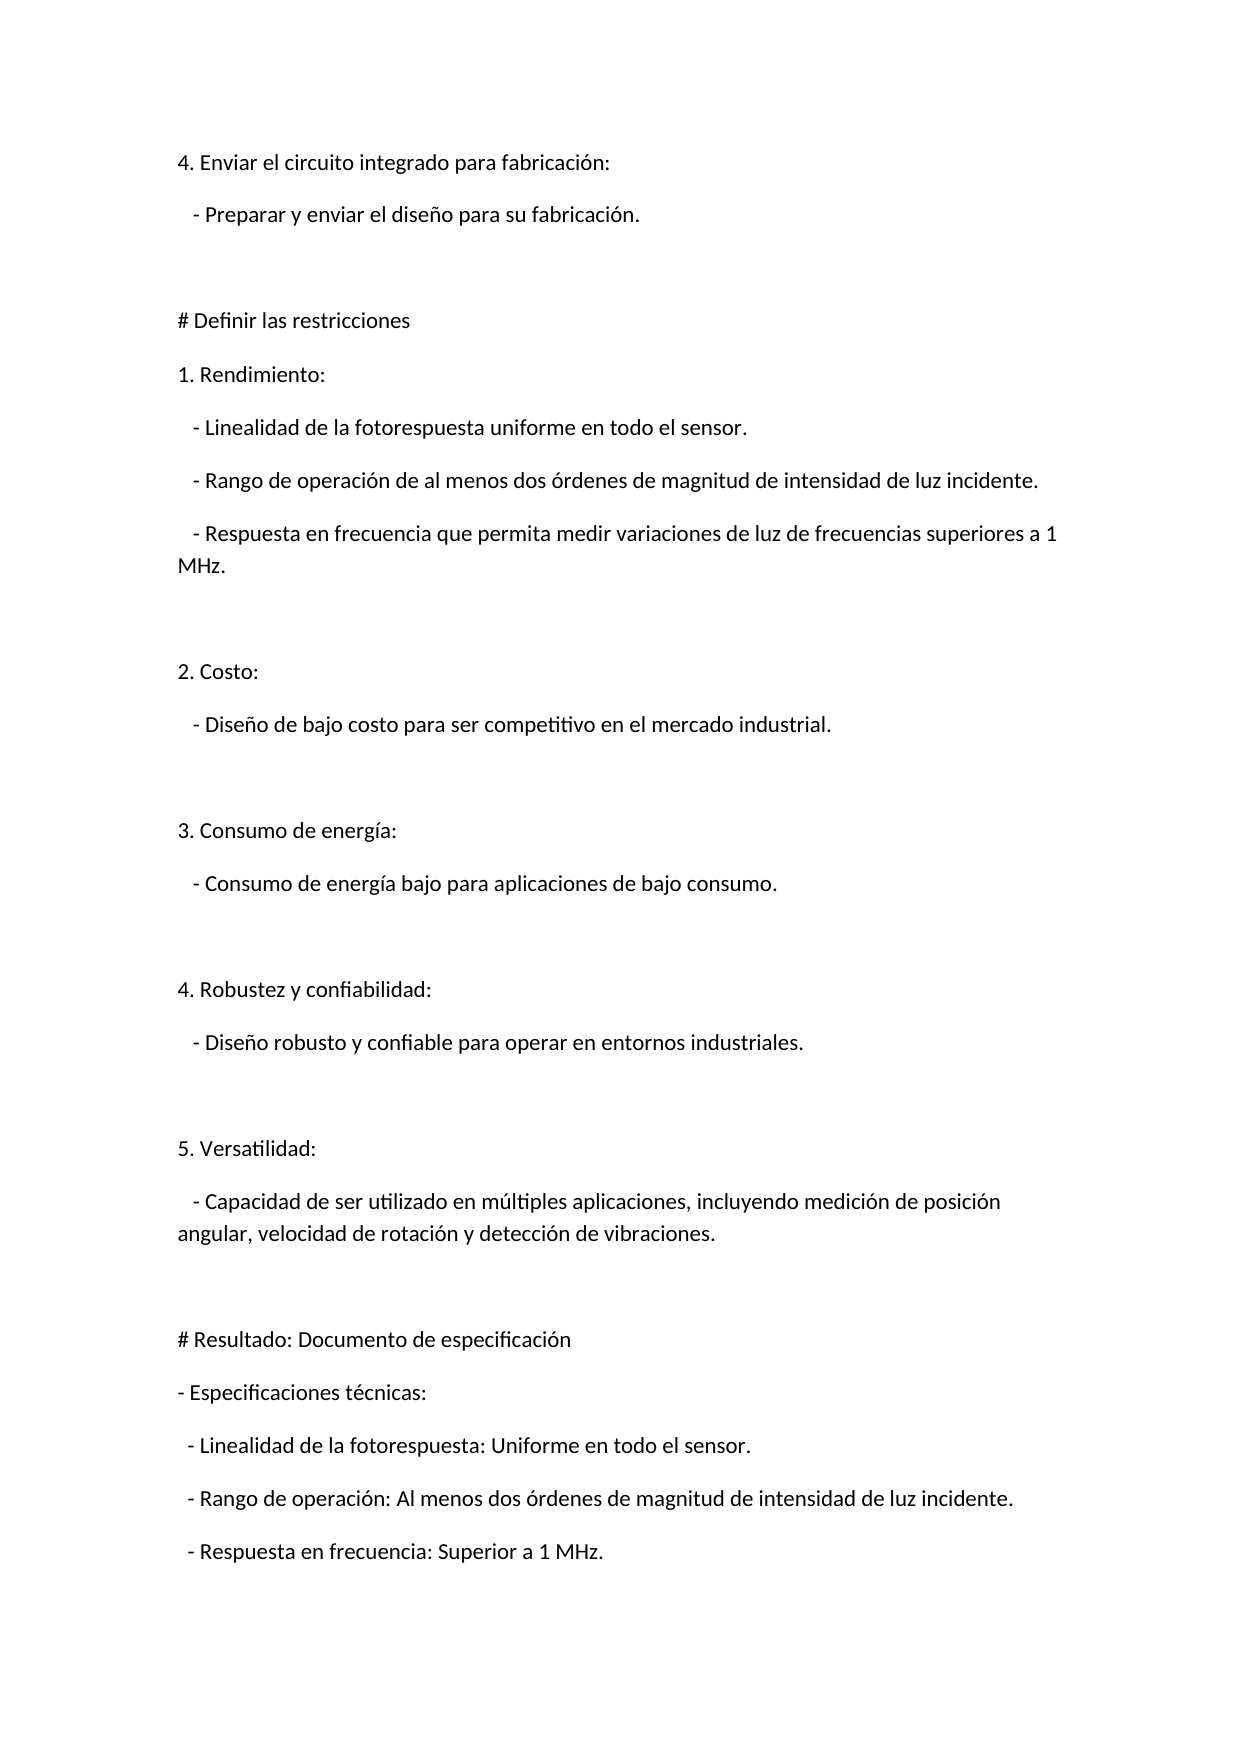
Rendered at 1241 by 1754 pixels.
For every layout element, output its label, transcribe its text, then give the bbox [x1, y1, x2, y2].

text - Capacidad de ser utilizado en múltiples aplicaciones, incluyendo medición de posición angular, velocidad de rotación y detección de vibraciones. [177, 1187, 1063, 1247]
text 1. Rendimiento: [177, 360, 1063, 388]
text # Resultado: Documento de especificación [177, 1325, 1063, 1353]
text 3. Consumo de energía: [177, 816, 1063, 844]
text # Definir las restricciones [177, 307, 1063, 335]
text 4. Enviar el circuito integrado para fabricación: [177, 148, 1063, 176]
text 5. Versatilidad: [177, 1134, 1063, 1162]
text 4. Robustez y confiabilidad: [177, 975, 1063, 1003]
text - Consumo de energía bajo para aplicaciones de bajo consumo. [177, 869, 1063, 897]
text - Linealidad de la fotorespuesta uniforme en todo el sensor. [177, 413, 1063, 441]
text - Rango de operación de al menos dos órdenes de magnitud de intensidad de luz incidente. [177, 466, 1063, 494]
text - Preparar y enviar el diseño para su fabricación. [177, 201, 1063, 229]
text - Respuesta en frecuencia que permita medir variaciones de luz de frecuencias superiores a 1 MHz. [177, 519, 1063, 579]
text - Respuesta en frecuencia: Superior a 1 MHz. [177, 1537, 1063, 1566]
text - Especificaciones técnicas: [177, 1378, 1063, 1406]
text 2. Costo: [177, 657, 1063, 685]
text - Rango de operación: Al menos dos órdenes de magnitud de intensidad de luz incidente. [177, 1484, 1063, 1512]
text - Linealidad de la fotorespuesta: Uniforme en todo el sensor. [177, 1431, 1063, 1459]
text - Diseño robusto y confiable para operar en entornos industriales. [177, 1028, 1063, 1056]
text - Diseño de bajo costo para ser competitivo en el mercado industrial. [177, 710, 1063, 738]
